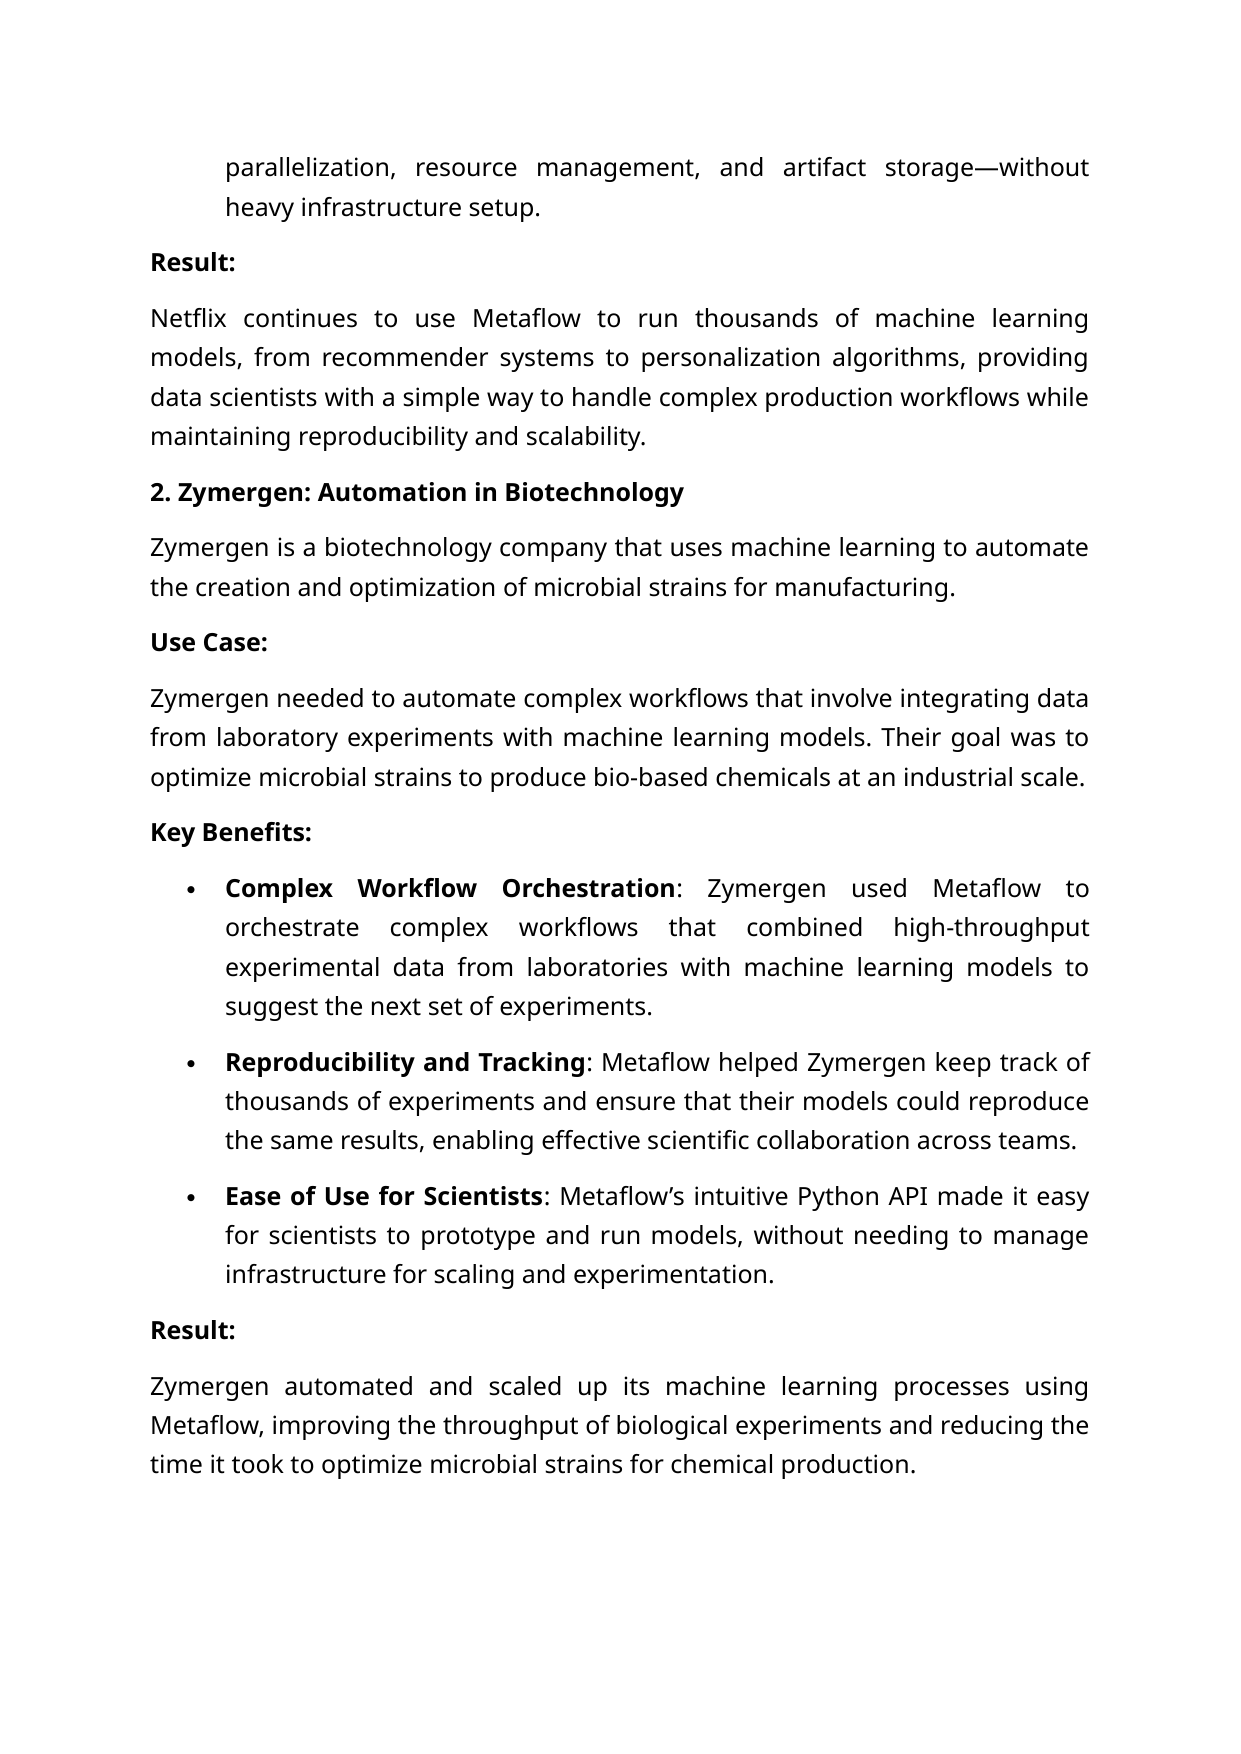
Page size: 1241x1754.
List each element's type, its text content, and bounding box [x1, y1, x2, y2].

text Result: [150, 1312, 1090, 1347]
text Netflix continues to use Metaflow to run thousands of machine learning models, from recommender systems to personalization algorithms, providing data scientists with a simple way to handle complex production workflows while maintaining reproducibility and scalability. [150, 301, 1090, 452]
text Zymergen needed to automate complex workflows that involve integrating data from laboratory experiments with machine learning models. Their goal was to optimize microbial strains to produce bio-based chemicals at an industrial scale. [150, 681, 1090, 793]
text Zymergen is a biotechnology company that uses machine learning to automate the creation and optimization of microbial strains for manufacturing. [150, 530, 1090, 603]
list Complex Workflow Orchestration: Zymergen used Metaflow to orchestrate complex workflows that combined high-throughput experimental data from laboratories with machine learning models to suggest the next set of experiments. [187, 871, 1090, 1022]
list Reproducibility and Tracking: Metaflow helped Zymergen keep track of thousands of experiments and ensure that their models could reproduce the same results, enabling effective scientific collaboration across teams. [187, 1044, 1090, 1157]
text Key Benefits: [150, 815, 1090, 849]
list Ease of Use for Scientists: Metaflow’s intuitive Python API made it easy for scientists to prototype and run models, without needing to manage infrastructure for scaling and experimentation. [187, 1178, 1090, 1291]
text Zymergen automated and scaled up its machine learning processes using Metaflow, improving the throughput of biological experiments and reducing the time it took to optimize microbial strains for chemical production. [150, 1368, 1090, 1481]
text Result: [150, 245, 1090, 279]
text Use Case: [150, 625, 1090, 659]
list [187, 150, 1090, 223]
text 2. Zymergen: Automation in Biotechnology [150, 474, 1090, 508]
